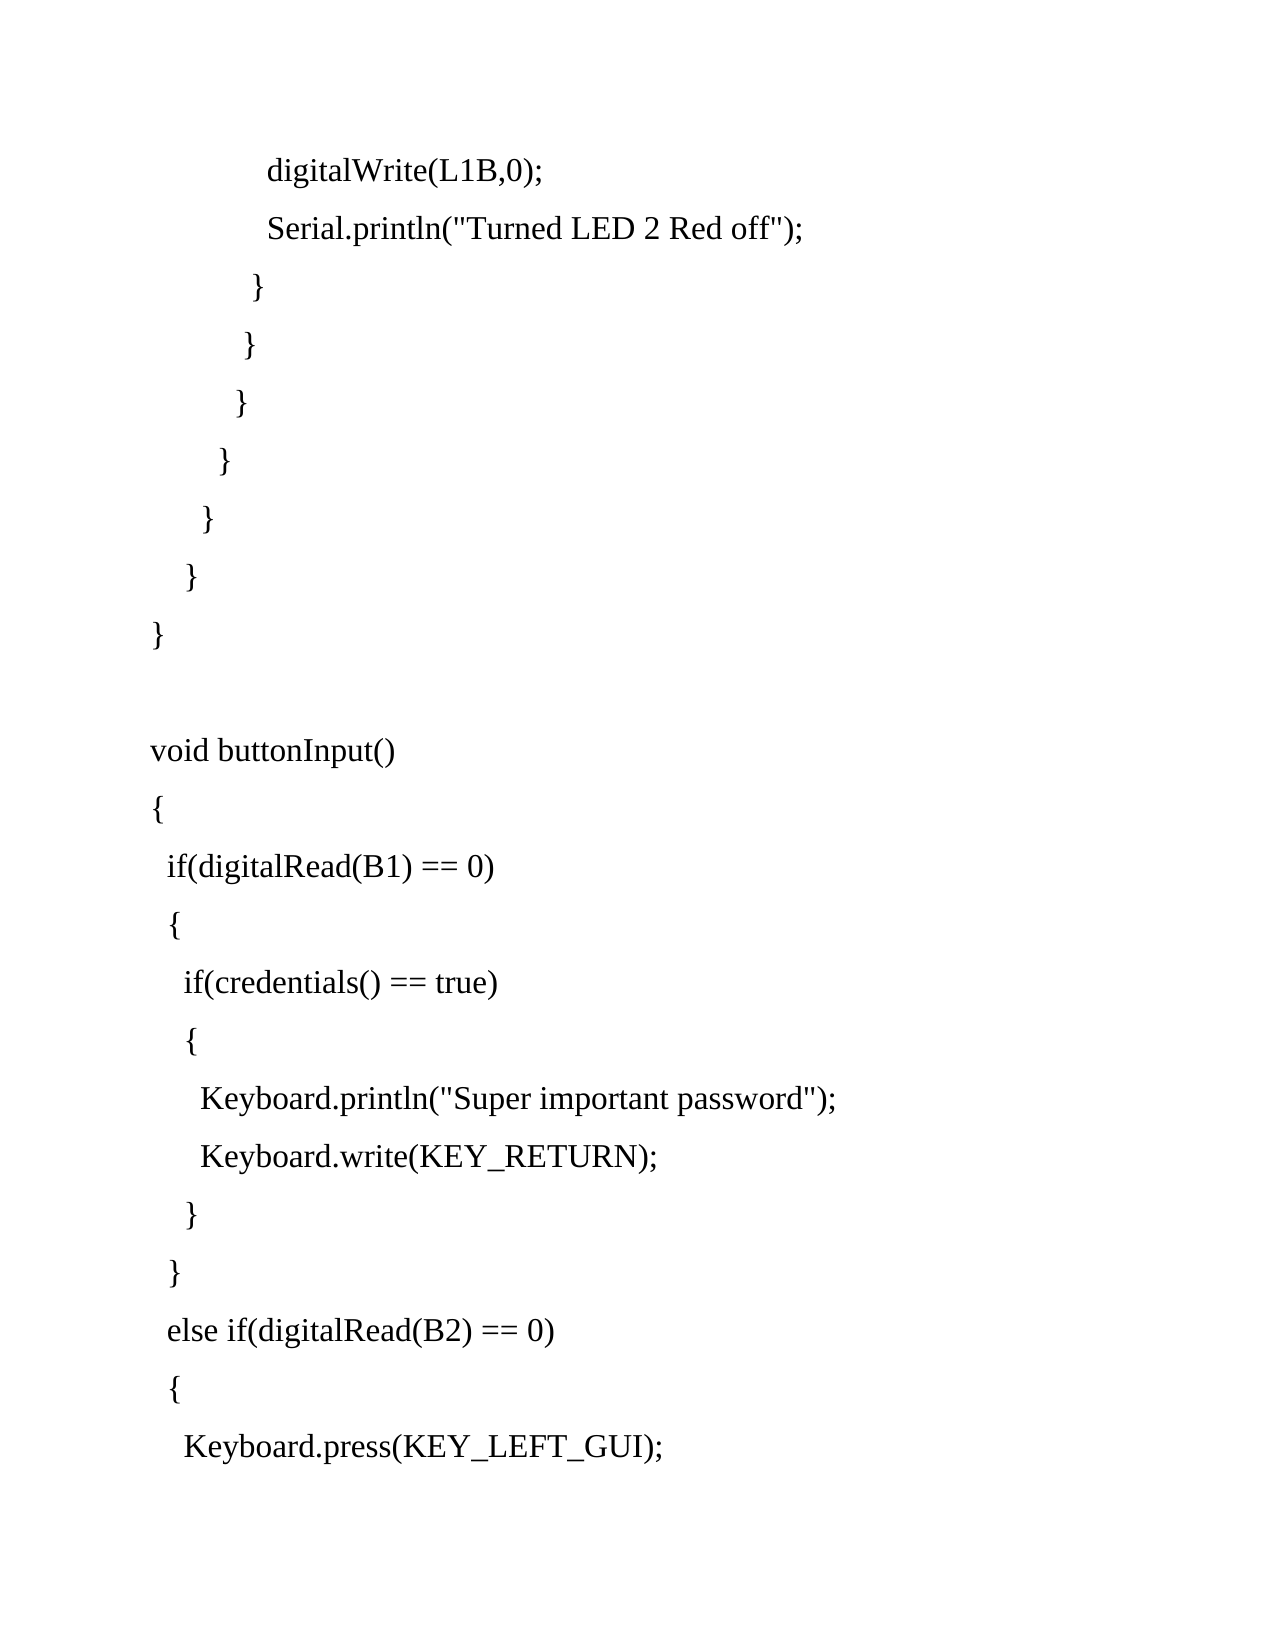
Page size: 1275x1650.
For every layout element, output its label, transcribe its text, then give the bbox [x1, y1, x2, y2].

text digitalWrite(L1B,0); [150, 150, 1125, 188]
text if(digitalRead(B1) == 0) [150, 846, 1125, 884]
text { [150, 1368, 1125, 1407]
text Keyboard.press(KEY_LEFT_GUI); [150, 1426, 1125, 1465]
text else if(digitalRead(B2) == 0) [150, 1310, 1125, 1349]
text if(credentials() == true) [150, 962, 1125, 1001]
text Keyboard.println("Super important password"); [150, 1078, 1125, 1117]
text } [150, 382, 1125, 420]
text } [150, 266, 1125, 304]
text } [150, 498, 1125, 536]
text { [150, 1020, 1125, 1059]
text } [150, 556, 1125, 594]
text } [150, 1252, 1125, 1291]
text Serial.println("Turned LED 2 Red off"); [150, 208, 1125, 246]
text { [150, 904, 1125, 943]
text } [150, 1194, 1125, 1233]
text } [150, 440, 1125, 478]
text Keyboard.write(KEY_RETURN); [150, 1136, 1125, 1175]
text } [150, 614, 1125, 652]
text } [150, 324, 1125, 362]
text { [150, 788, 1125, 827]
text void buttonInput() [150, 730, 1125, 768]
